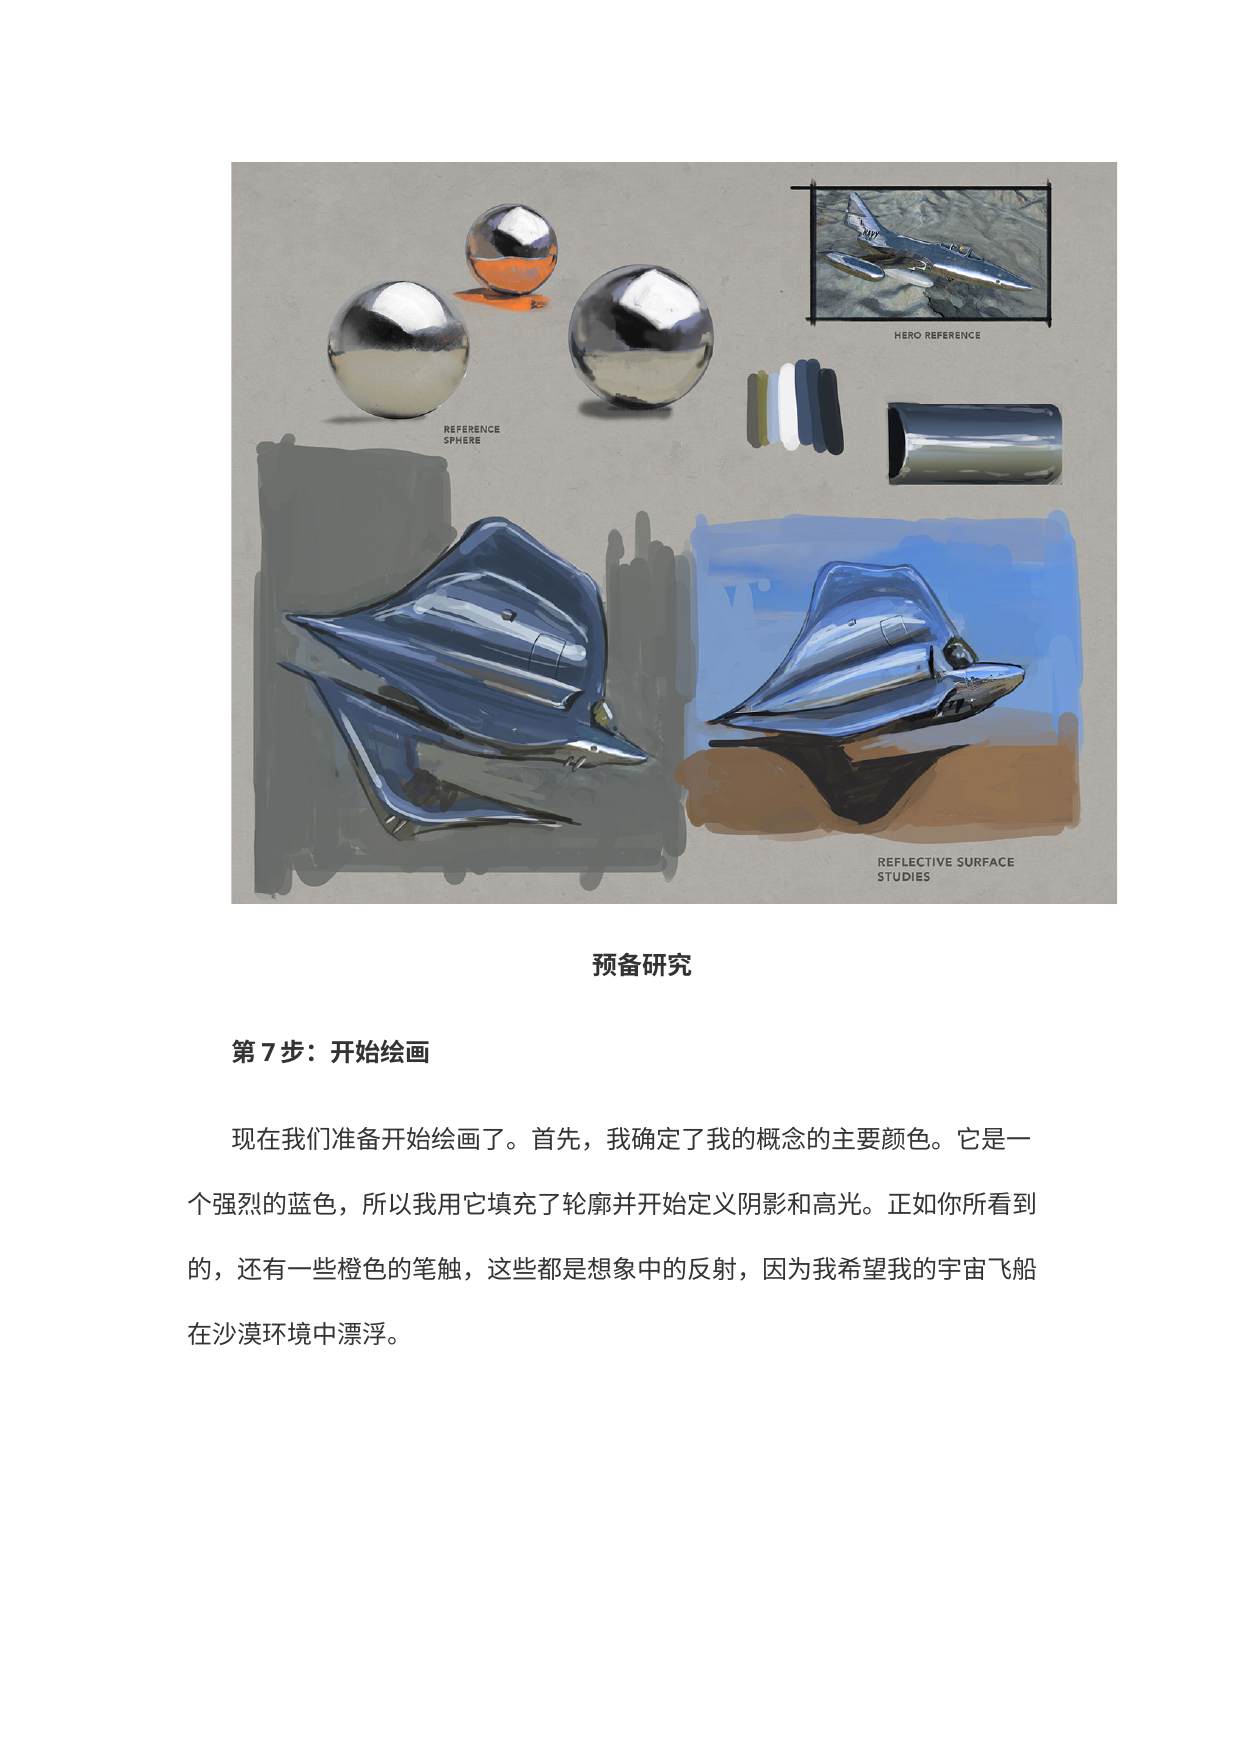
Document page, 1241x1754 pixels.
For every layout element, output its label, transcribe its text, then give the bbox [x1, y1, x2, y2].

text 第7步：开始绘画 [187, 1018, 1053, 1083]
picture [231, 162, 1118, 904]
text 现在我们准备开始绘画了。首先，我确定了我的概念的主要颜色。它是一个强烈的蓝色，所以我用它填充了轮廓并开始定义阴影和高光。正如你所看到的，还有一些橙色的笔触，这些都是想象中的反射，因为我希望我的宇宙飞船在沙漠环境中漂浮。 [187, 1105, 1053, 1365]
text 预备研究 [187, 931, 1053, 996]
